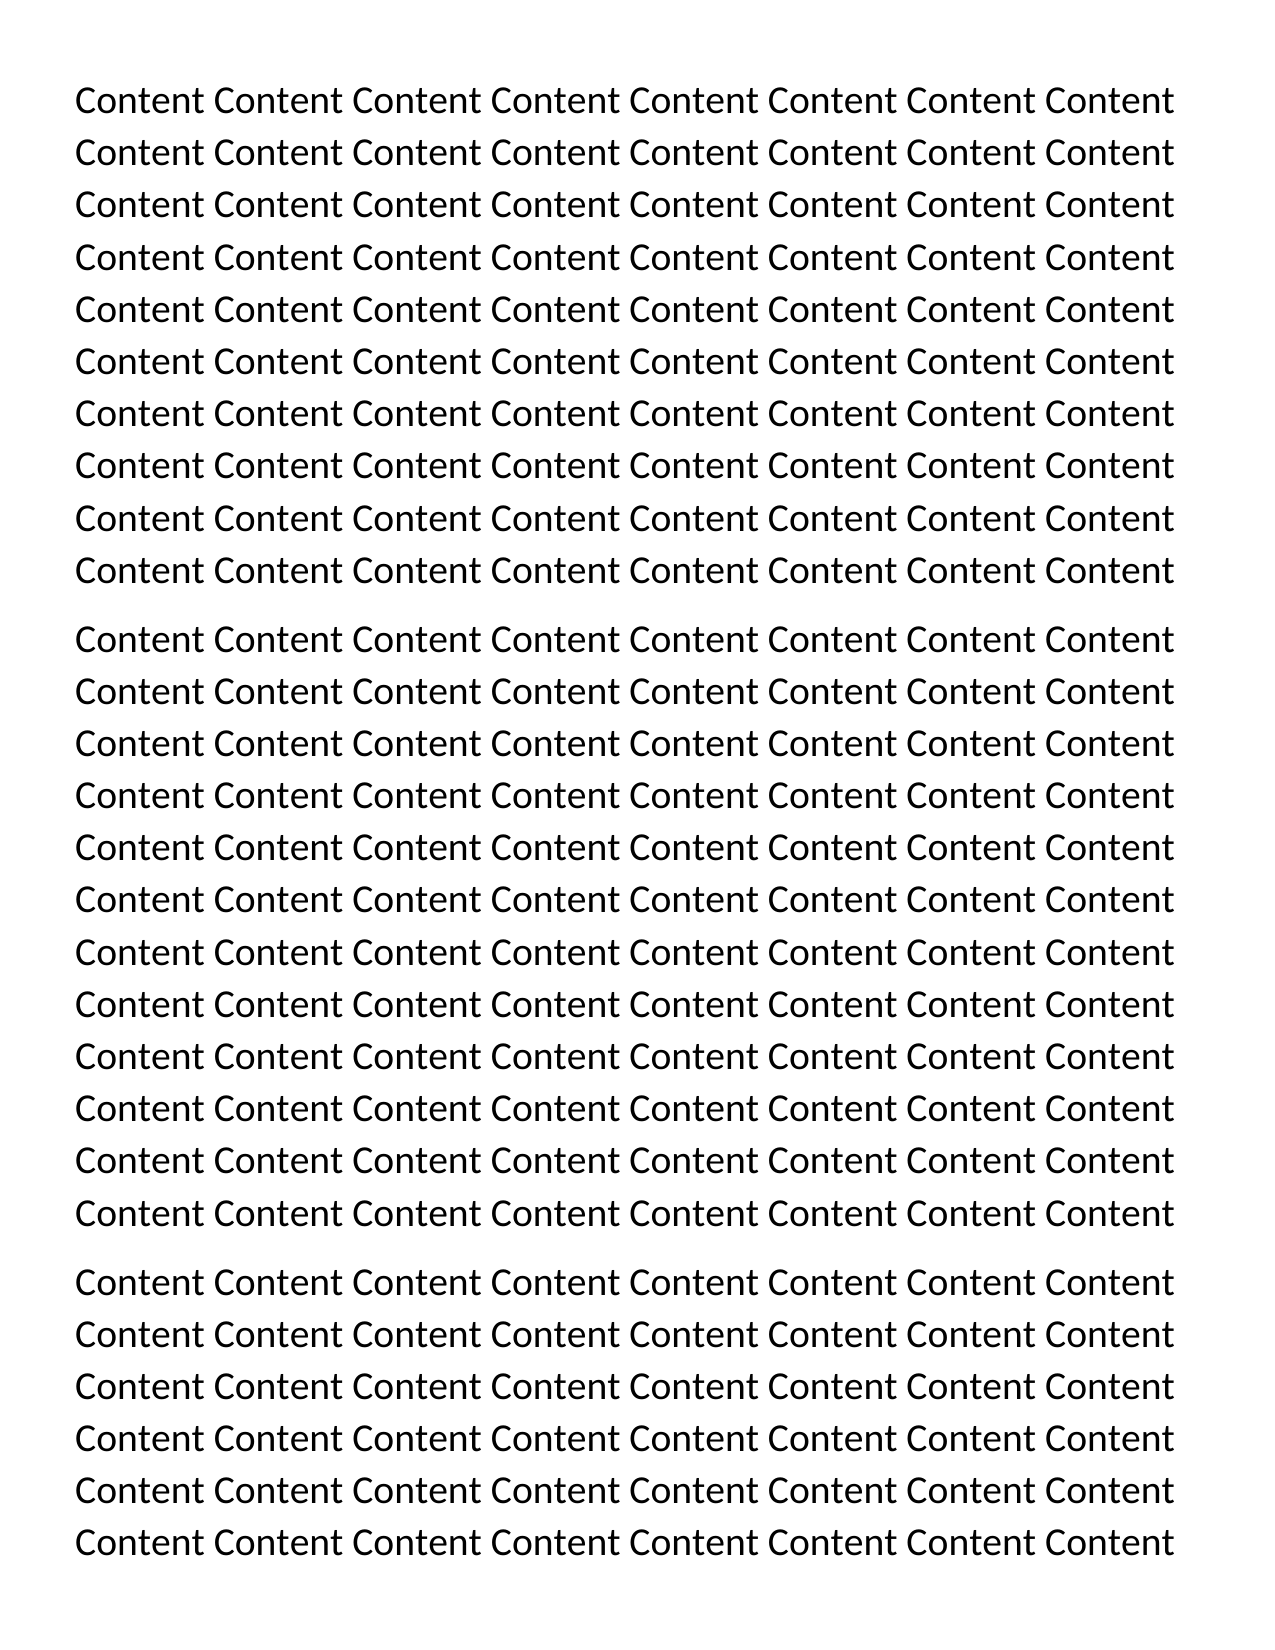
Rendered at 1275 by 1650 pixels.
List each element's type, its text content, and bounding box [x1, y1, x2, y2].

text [75, 75, 1200, 593]
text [75, 1256, 1200, 1566]
